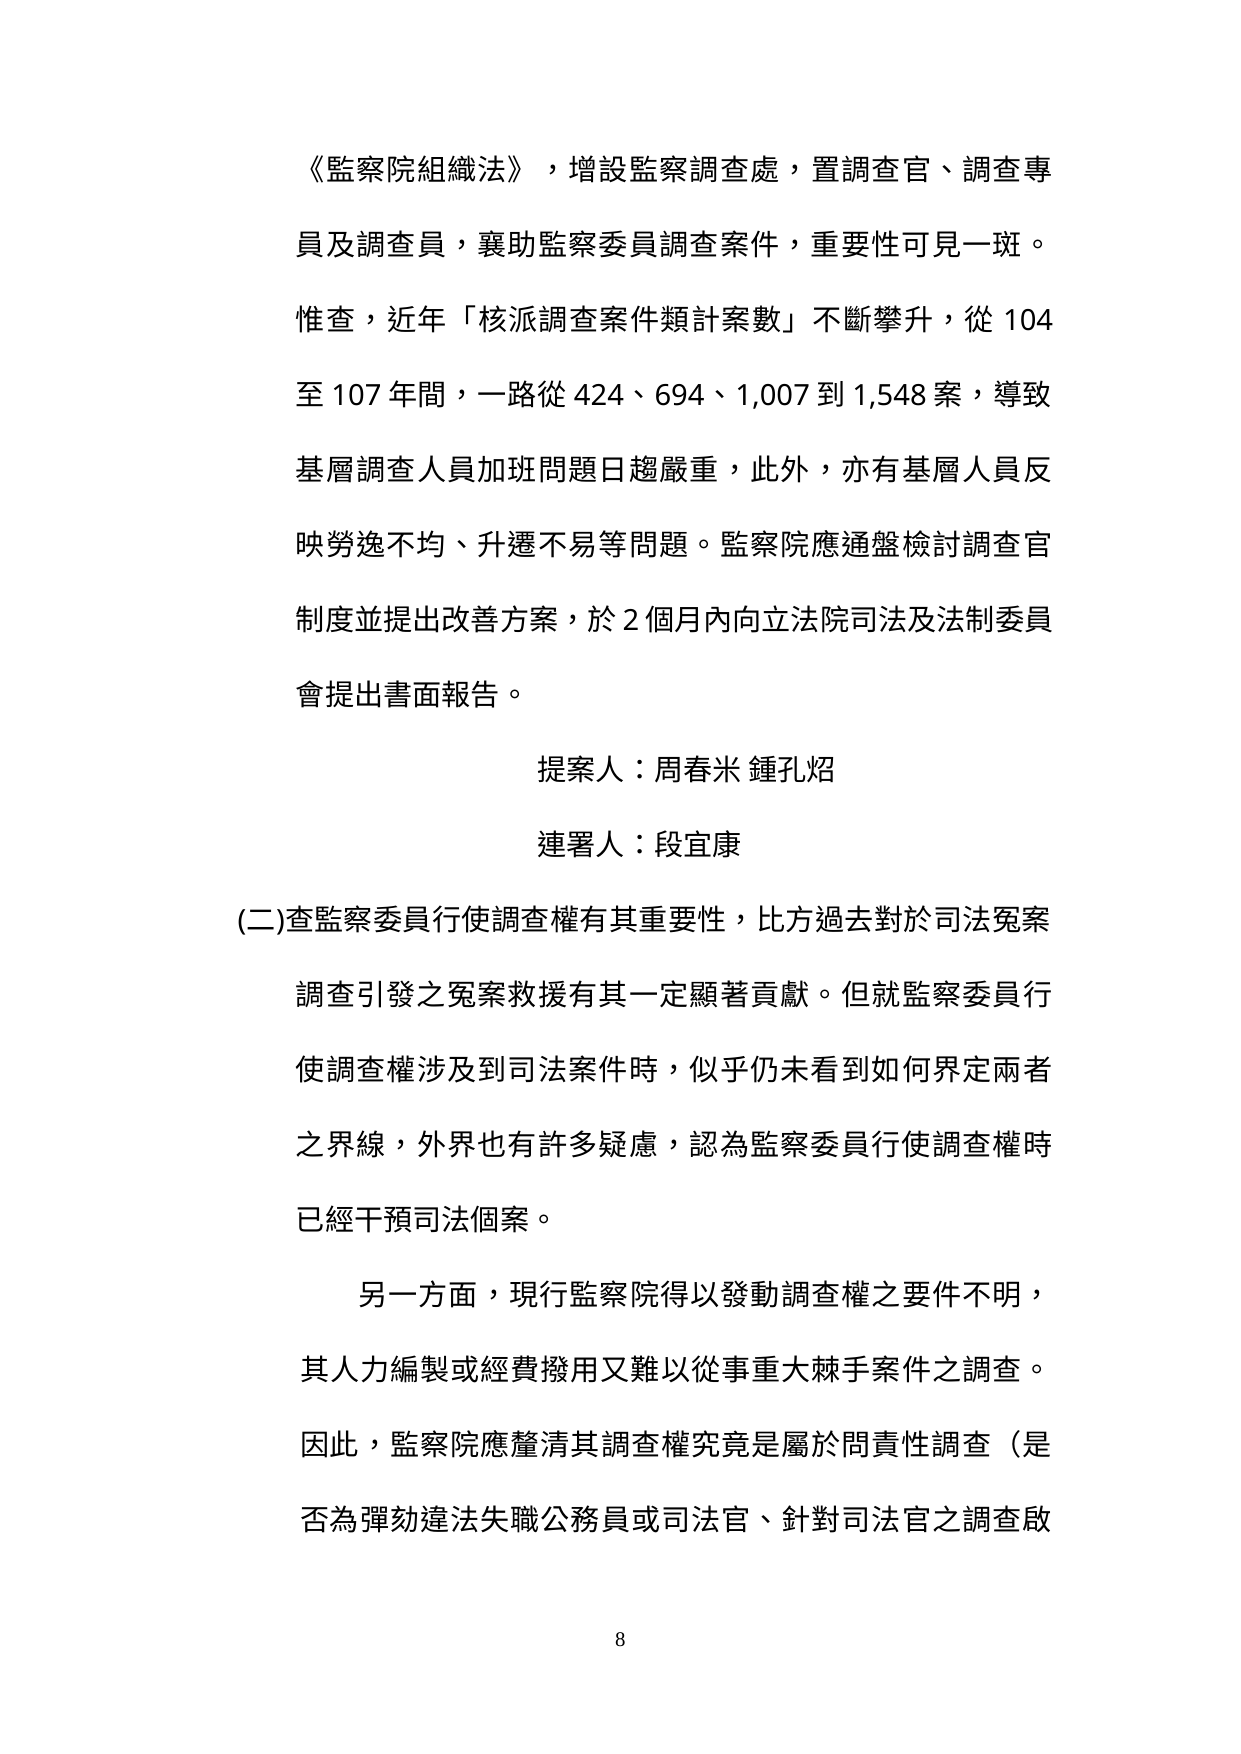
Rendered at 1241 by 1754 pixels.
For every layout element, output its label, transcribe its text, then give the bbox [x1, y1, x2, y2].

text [237, 130, 1053, 730]
text 連署人：段宜康 [537, 805, 1053, 880]
text 提案人：周春米 鍾孔炤 [537, 730, 1053, 805]
text (二)查監察委員行使調查權有其重要性，比方過去對於司法冤案調查引發之冤案救援有其一定顯著貢獻。但就監察委員行使調查權涉及到司法案件時，似乎仍未看到如何界定兩者之界線，外界也有許多疑慮，認為監察委員行使調查權時已經干預司法個案。 [237, 880, 1053, 1255]
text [300, 1255, 1053, 1555]
